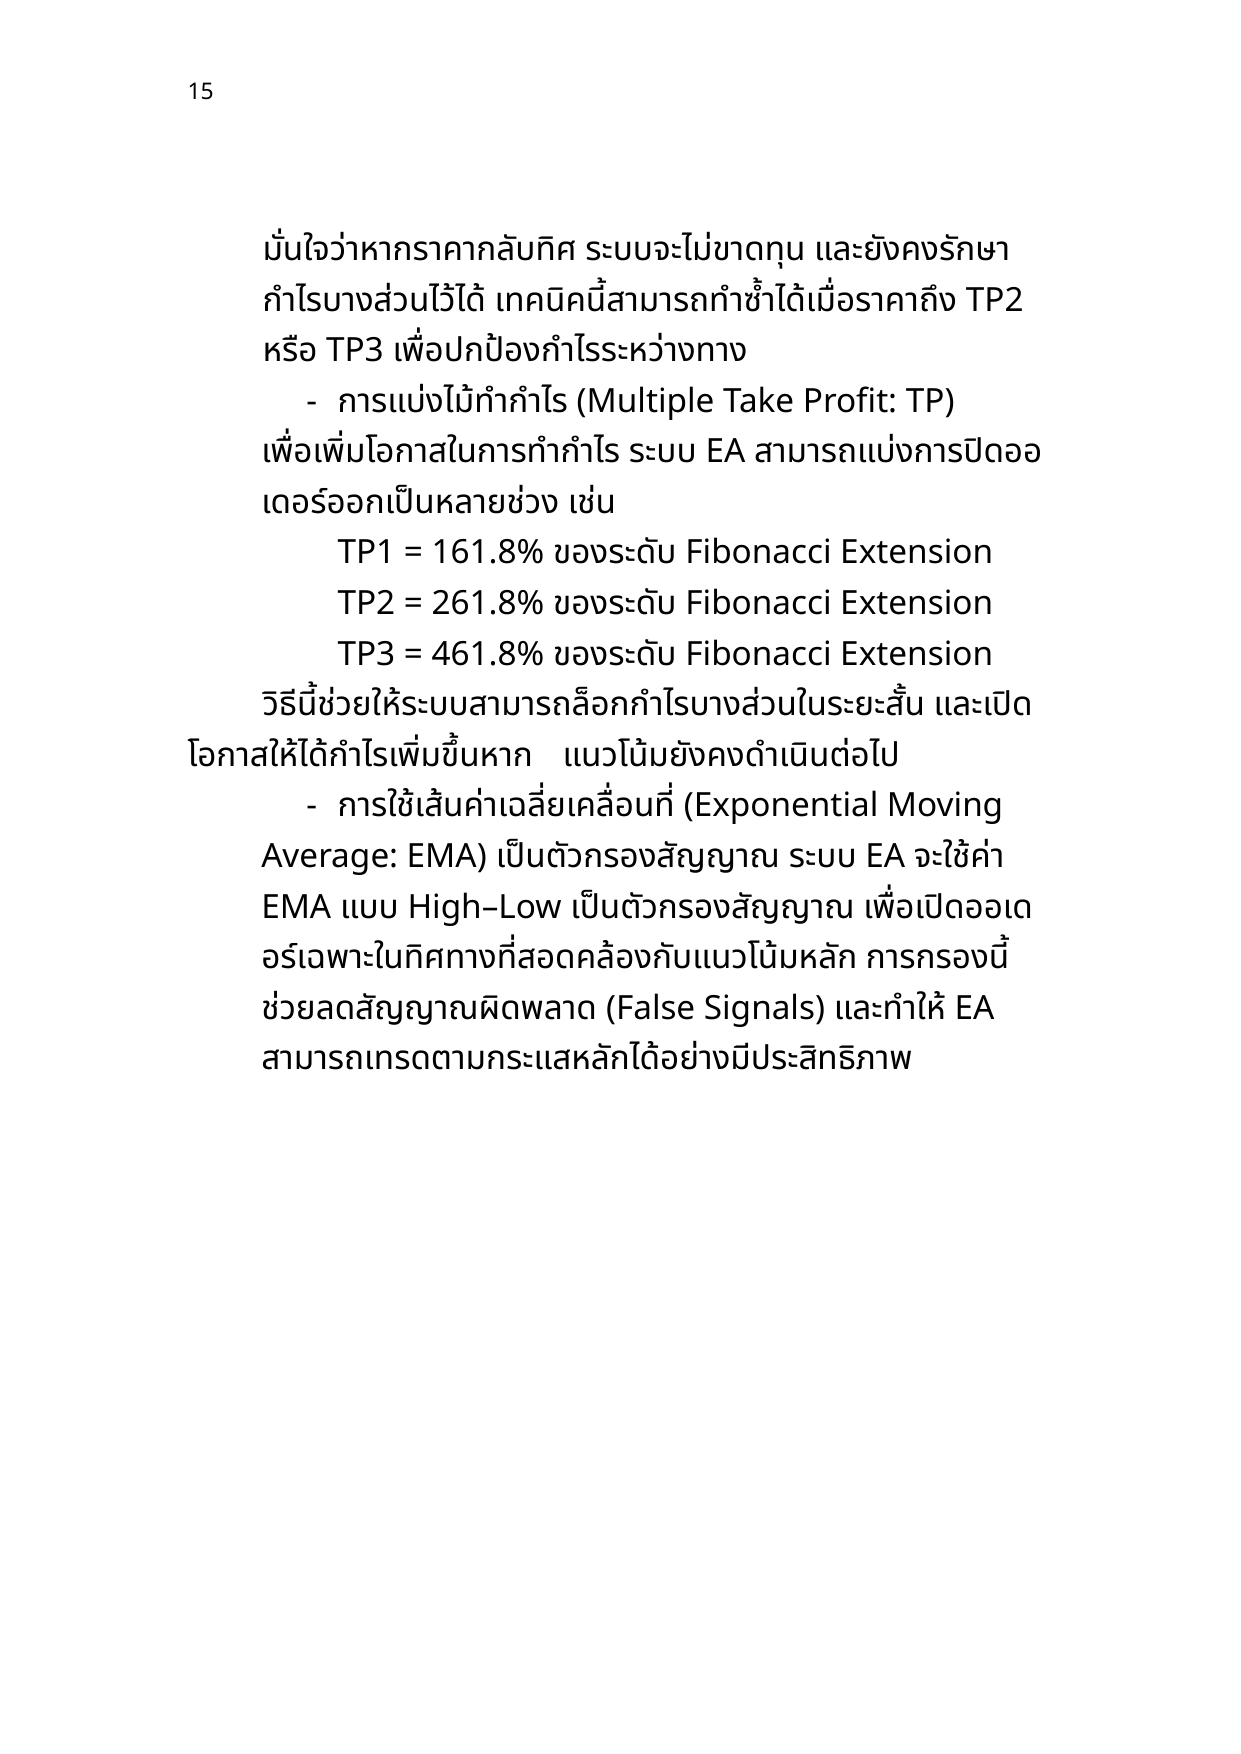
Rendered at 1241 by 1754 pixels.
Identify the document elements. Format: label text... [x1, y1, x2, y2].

text วิธีนี้ช่วยให้ระบบสามารถล็อกกำไรบางส่วนในระยะสั้น และเปิดโอกาสให้ได้กำไรเพิ่มขึ้นหาก แนวโน้มยังคงดำเนินต่อไป [187, 680, 1053, 781]
text TP3 = 461.8% ของระดับ Fibonacci Extension [337, 629, 1053, 680]
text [262, 225, 1053, 377]
text TP1 = 161.8% ของระดับ Fibonacci Extension [337, 528, 1053, 579]
list การแบ่งไม้ทำกำไร (Multiple Take Profit: TP) เพื่อเพิ่มโอกาสในการทำกำไร ระบบ EA สามารถแบ่งการปิดออเดอร์ออกเป็นหลายช่วง เช่น [261, 377, 1053, 528]
list การใช้เส้นค่าเฉลี่ยเคลื่อนที่ (Exponential Moving Average: EMA) เป็นตัวกรองสัญญาณ ระบบ EA จะใช้ค่า EMA แบบ High–Low เป็นตัวกรองสัญญาณ เพื่อเปิดออเดอร์เฉพาะในทิศทางที่สอดคล้องกับแนวโน้มหลัก การกรองนี้ช่วยลดสัญญาณผิดพลาด (False Signals) และทำให้ EA สามารถเทรดตามกระแสหลักได้อย่างมีประสิทธิภาพ [261, 781, 1053, 1084]
text TP2 = 261.8% ของระดับ Fibonacci Extension [337, 579, 1053, 629]
